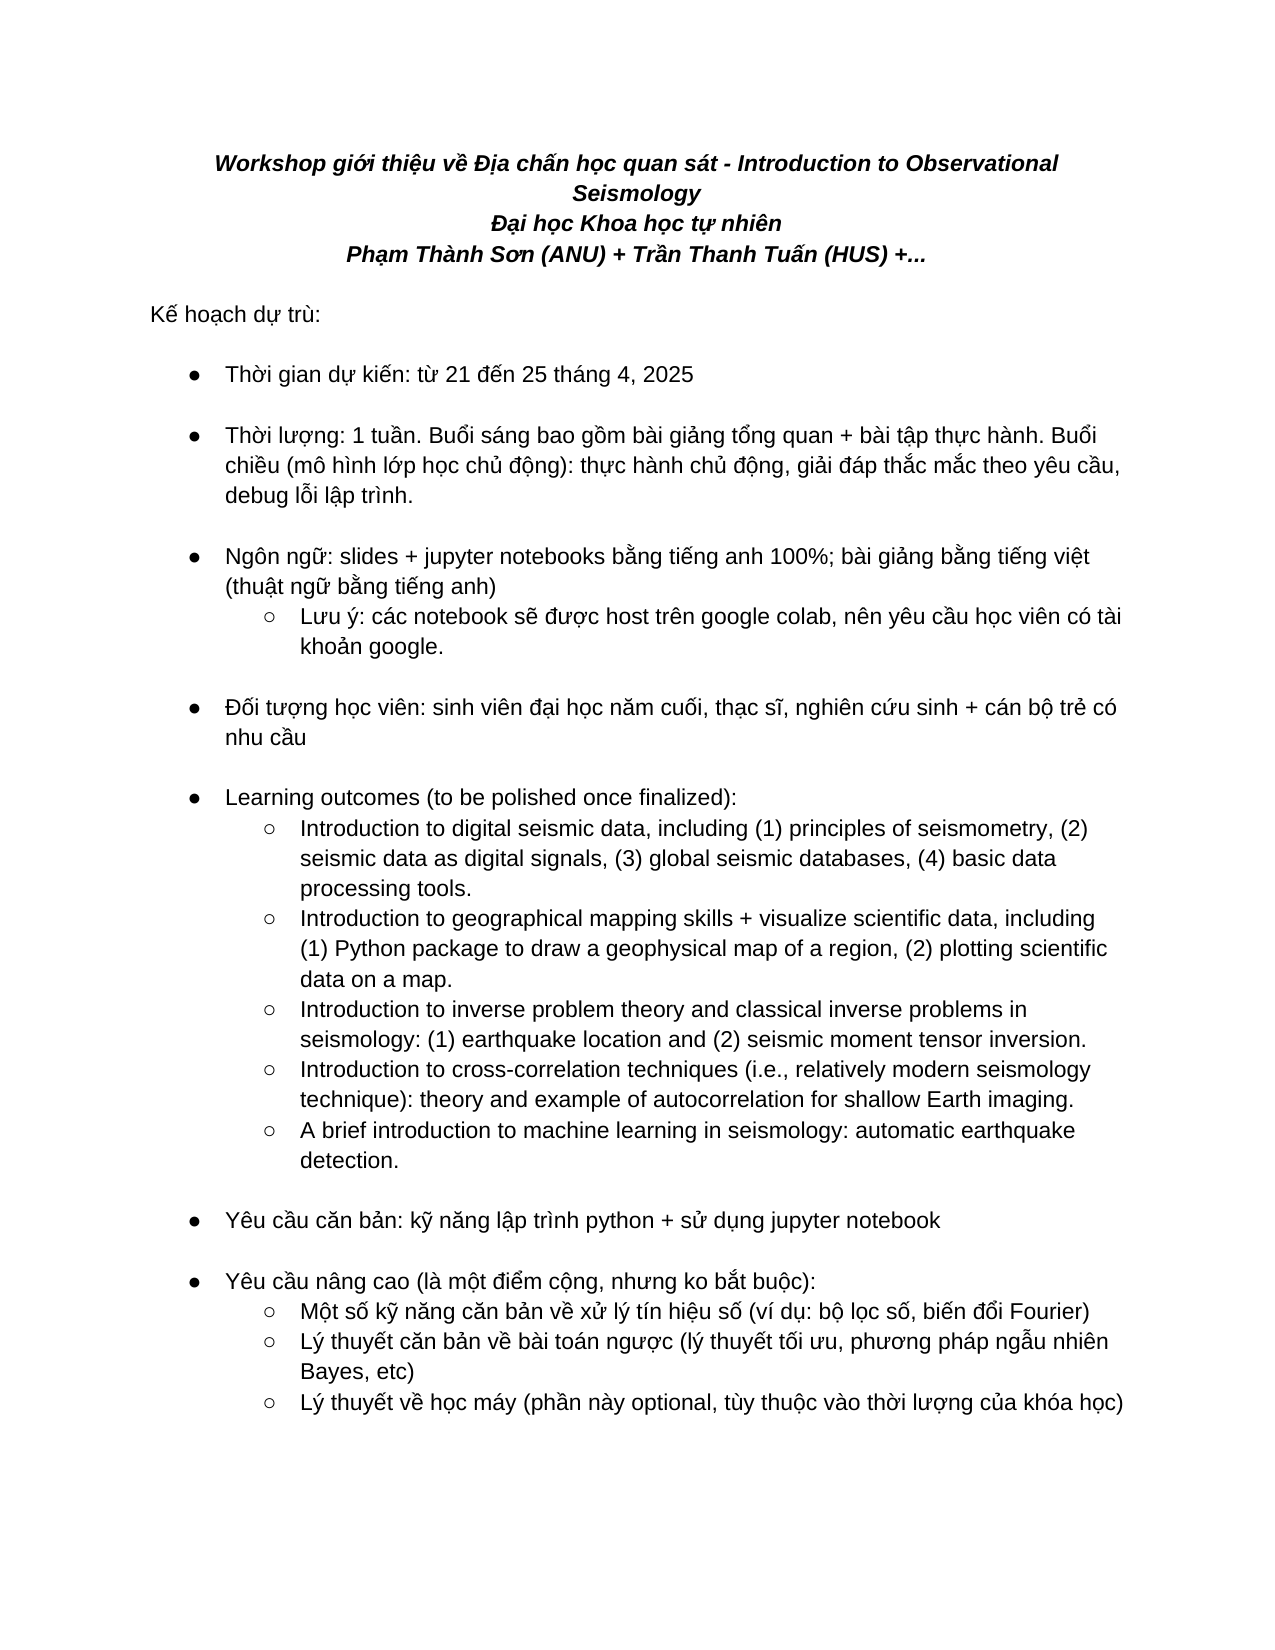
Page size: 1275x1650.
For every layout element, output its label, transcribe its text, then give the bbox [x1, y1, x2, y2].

text Kế hoạch dự trù: [150, 301, 1125, 327]
list Introduction to inverse problem theory and classical inverse problems in seismology: (1) earthquake location and (2) seismic moment tensor inversion. [262, 996, 1125, 1052]
text Phạm Thành Sơn (ANU) + Trần Thanh Tuấn (HUS) +... [150, 241, 1125, 267]
list Introduction to cross-correlation techniques (i.e., relatively modern seismology technique): theory and example of autocorrelation for shallow Earth imaging. [262, 1056, 1125, 1113]
list Lý thuyết căn bản về bài toán ngược (lý thuyết tối ưu, phương pháp ngẫu nhiên Bayes, etc) [262, 1328, 1125, 1385]
list Yêu cầu căn bản: kỹ năng lập trình python + sử dụng jupyter notebook [187, 1207, 1125, 1234]
text Workshop giới thiệu về Địa chấn học quan sát - Introduction to Observational Seismology [150, 150, 1125, 207]
list Lý thuyết về học máy (phần này optional, tùy thuộc vào thời lượng của khóa học) [262, 1388, 1125, 1415]
list Một số kỹ năng căn bản về xử lý tín hiệu số (ví dụ: bộ lọc số, biến đổi Fourier) [262, 1298, 1125, 1324]
list Lưu ý: các notebook sẽ được host trên google colab, nên yêu cầu học viên có tài khoản google. [262, 603, 1125, 660]
list Introduction to digital seismic data, including (1) principles of seismometry, (2) seismic data as digital signals, (3) global seismic databases, (4) basic data processing tools. [262, 814, 1125, 901]
list A brief introduction to machine learning in seismology: automatic earthquake detection. [262, 1117, 1125, 1173]
list Ngôn ngữ: slides + jupyter notebooks bằng tiếng anh 100%; bài giảng bằng tiếng việt (thuật ngữ bằng tiếng anh) [187, 543, 1125, 599]
list Thời gian dự kiến: từ 21 đến 25 tháng 4, 2025 [187, 361, 1125, 388]
list Đối tượng học viên: sinh viên đại học năm cuối, thạc sĩ, nghiên cứu sinh + cán bộ trẻ có nhu cầu [187, 694, 1125, 750]
list Learning outcomes (to be polished once finalized): [187, 784, 1125, 811]
text Đại học Khoa học tự nhiên [150, 210, 1125, 237]
list Thời lượng: 1 tuần. Buổi sáng bao gồm bài giảng tổng quan + bài tập thực hành. Buổi chiều (mô hình lớp học chủ động): thực hành chủ động, giải đáp thắc mắc theo yêu cầu, debug lỗi lập trình. [187, 422, 1125, 509]
list Introduction to geographical mapping skills + visualize scientific data, including (1) Python package to draw a geophysical map of a region, (2) plotting scientific data on a map. [262, 905, 1125, 992]
list Yêu cầu nâng cao (là một điểm cộng, nhưng ko bắt buộc): [187, 1268, 1125, 1294]
